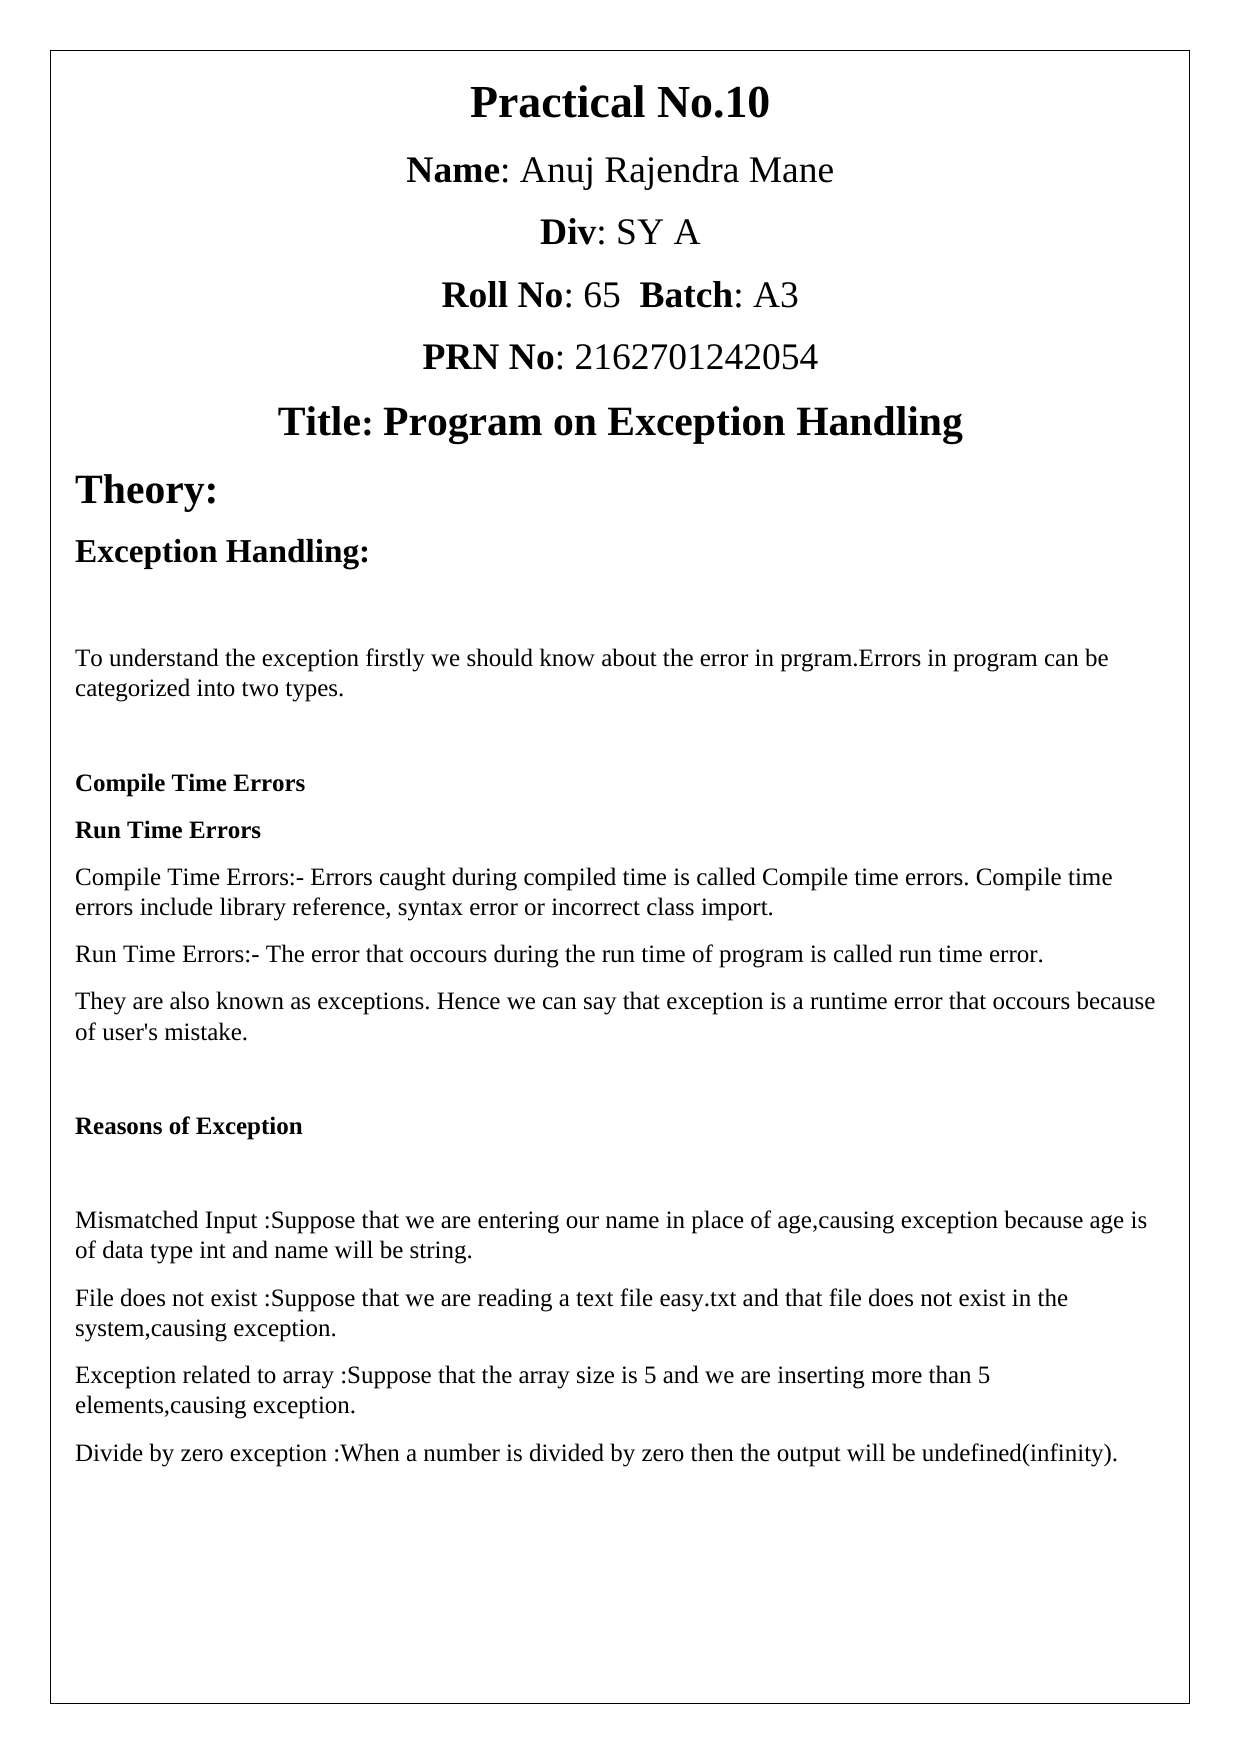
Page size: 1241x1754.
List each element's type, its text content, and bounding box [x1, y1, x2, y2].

text They are also known as exceptions. Hence we can say that exception is a runtime error that occours because of user's mistake. [75, 986, 1165, 1046]
text File does not exist :Suppose that we are reading a text file easy.txt and that file does not exist in the system,causing exception. [75, 1283, 1165, 1342]
text Divide by zero exception :When a number is divided by zero then the output will be undefined(infinity). [75, 1438, 1165, 1466]
text Roll No: 65 Batch: A3 [75, 272, 1165, 315]
text Exception related to array :Suppose that the array size is 5 and we are inserting more than 5 elements,causing exception. [75, 1360, 1165, 1419]
text Exception Handling: [75, 531, 1165, 570]
text Run Time Errors [75, 815, 1165, 843]
text To understand the exception firstly we should know about the error in prgram.Errors in program can be categorized into two types. [75, 643, 1165, 702]
text Compile Time Errors:- Errors caught during compiled time is called Compile time errors. Compile time errors include library reference, syntax error or incorrect class import. [75, 862, 1165, 921]
text Compile Time Errors [75, 768, 1165, 796]
text Reasons of Exception [75, 1111, 1165, 1140]
text Name: Anuj Rajendra Mane [75, 147, 1165, 191]
text Mismatched Input :Suppose that we are entering our name in place of age,causing exception because age is of data type int and name will be string. [75, 1205, 1165, 1264]
text Run Time Errors:- The error that occours during the run time of program is called run time error. [75, 939, 1165, 968]
text Div: SY A [75, 210, 1165, 253]
text Theory: [75, 464, 1165, 512]
text PRN No: 2162701242054 [75, 334, 1165, 377]
text Title: Program on Exception Handling [75, 397, 1165, 444]
text Practical No.10 [75, 75, 1165, 128]
